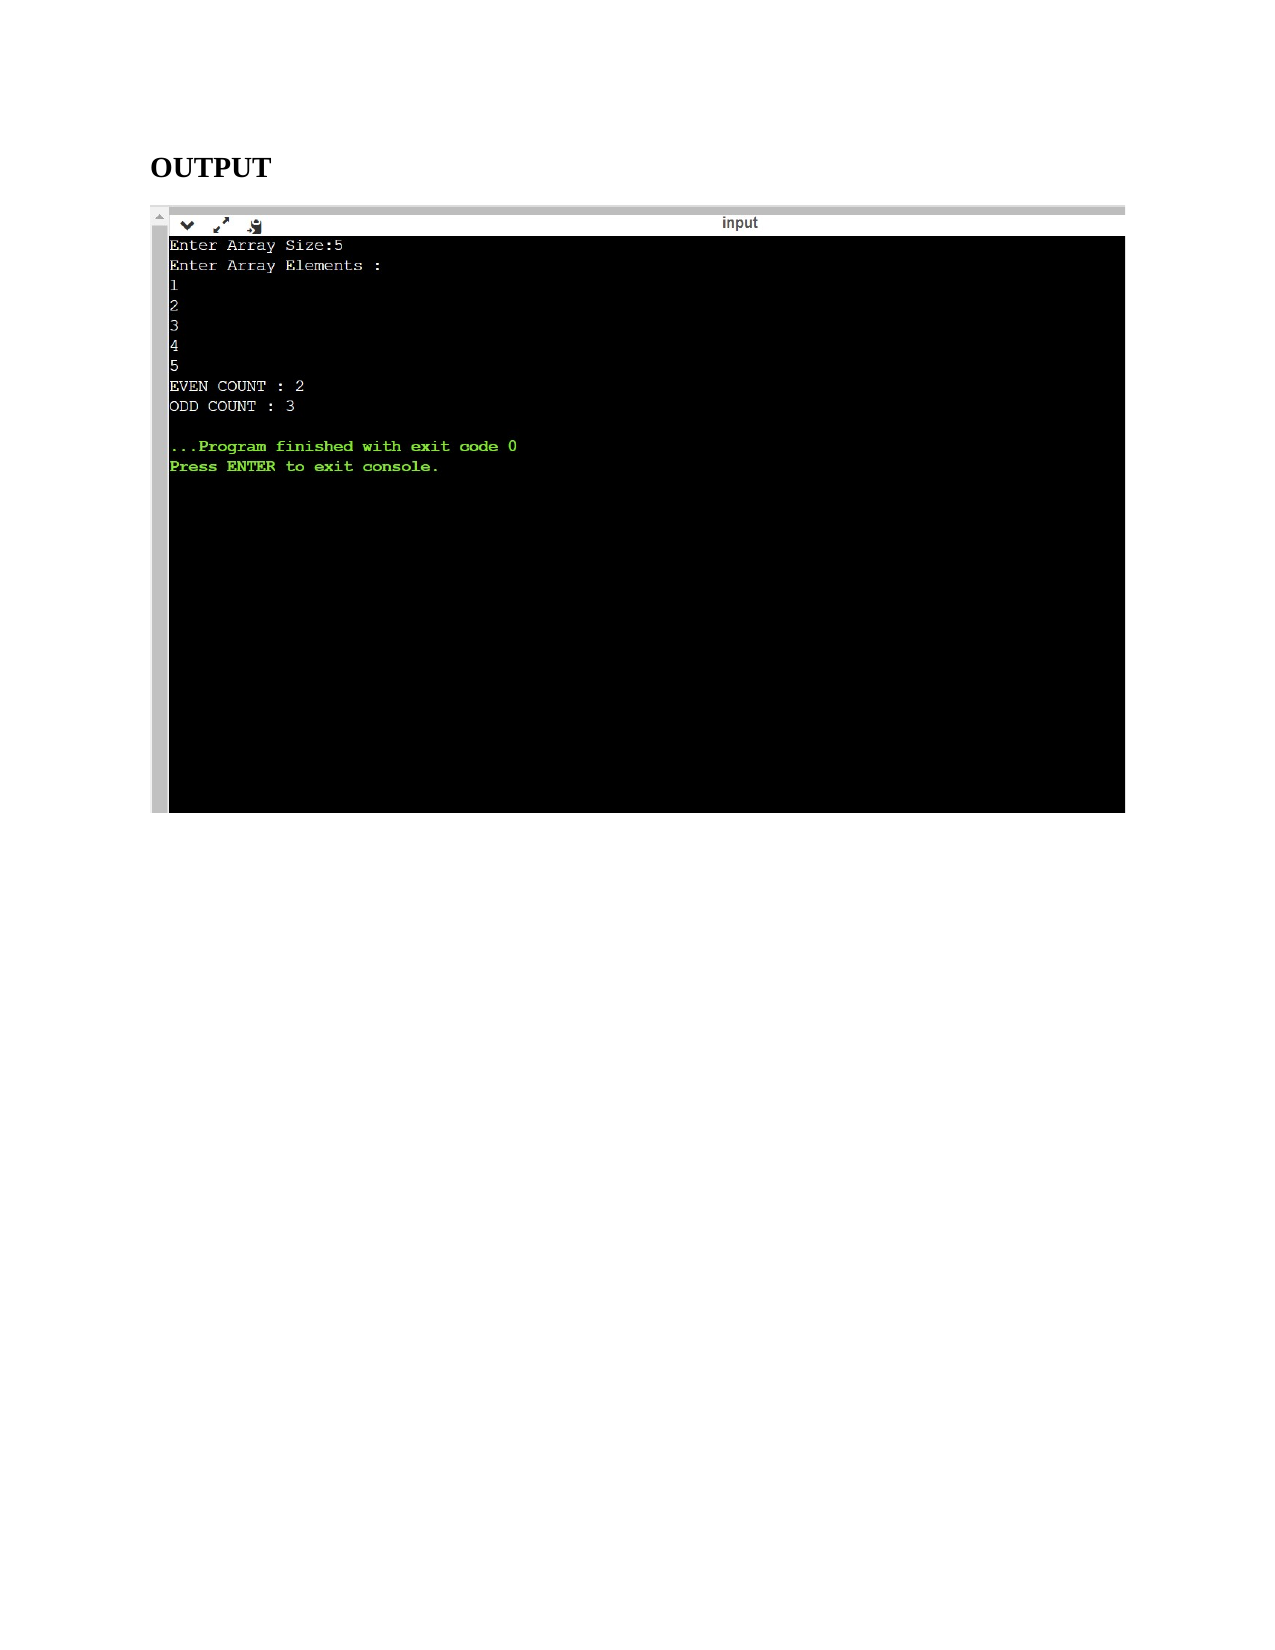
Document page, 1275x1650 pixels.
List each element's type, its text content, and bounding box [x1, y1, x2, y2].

text OUTPUT [150, 150, 1125, 183]
picture [150, 202, 1125, 813]
